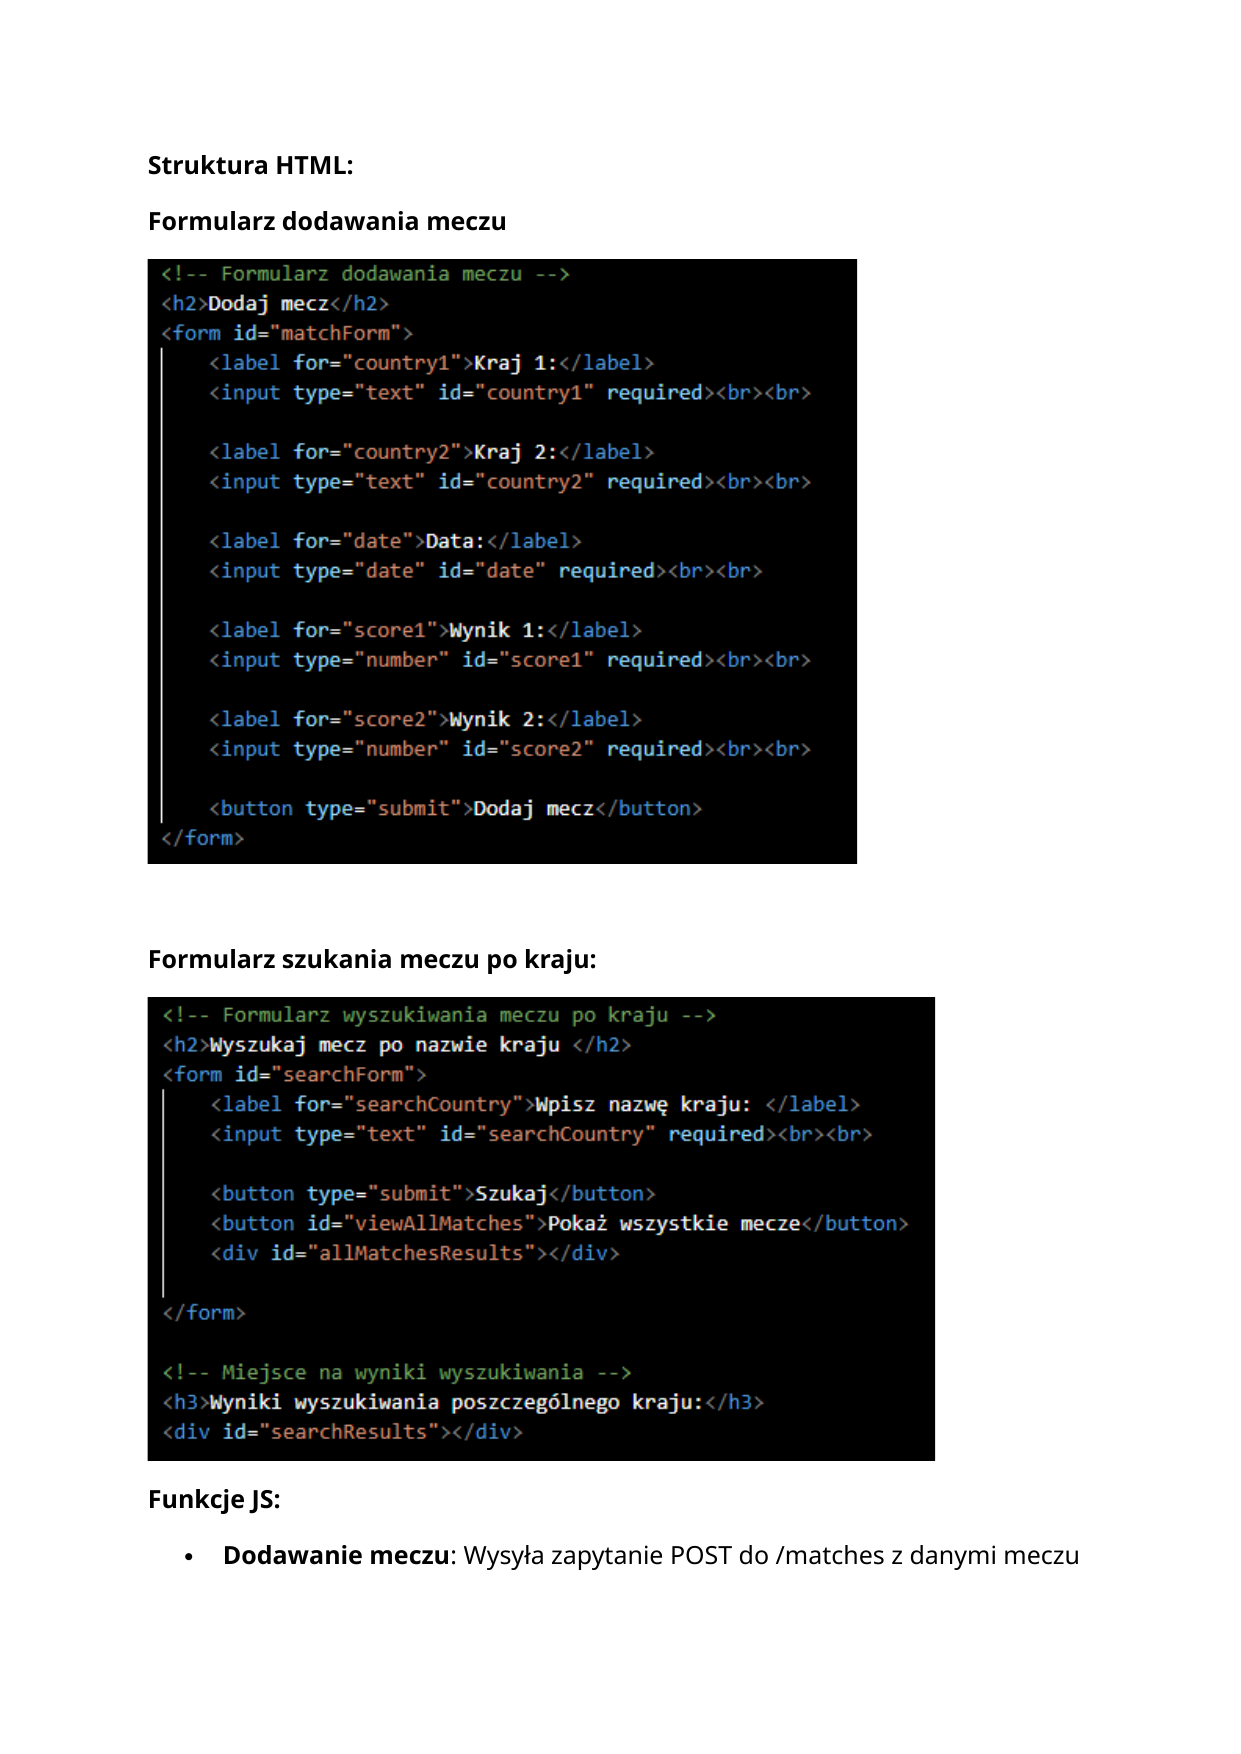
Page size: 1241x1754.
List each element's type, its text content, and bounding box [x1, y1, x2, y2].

text Formularz dodawania meczu [148, 203, 1093, 237]
text Formularz szukania meczu po kraju: [148, 942, 1093, 976]
picture [147, 997, 936, 1461]
text Funkcje JS: [148, 1482, 1093, 1516]
text Struktura HTML: [148, 148, 1093, 182]
picture [147, 259, 858, 864]
list Dodawanie meczu: Wysyła zapytanie POST do /matches z danymi meczu [185, 1538, 1093, 1572]
